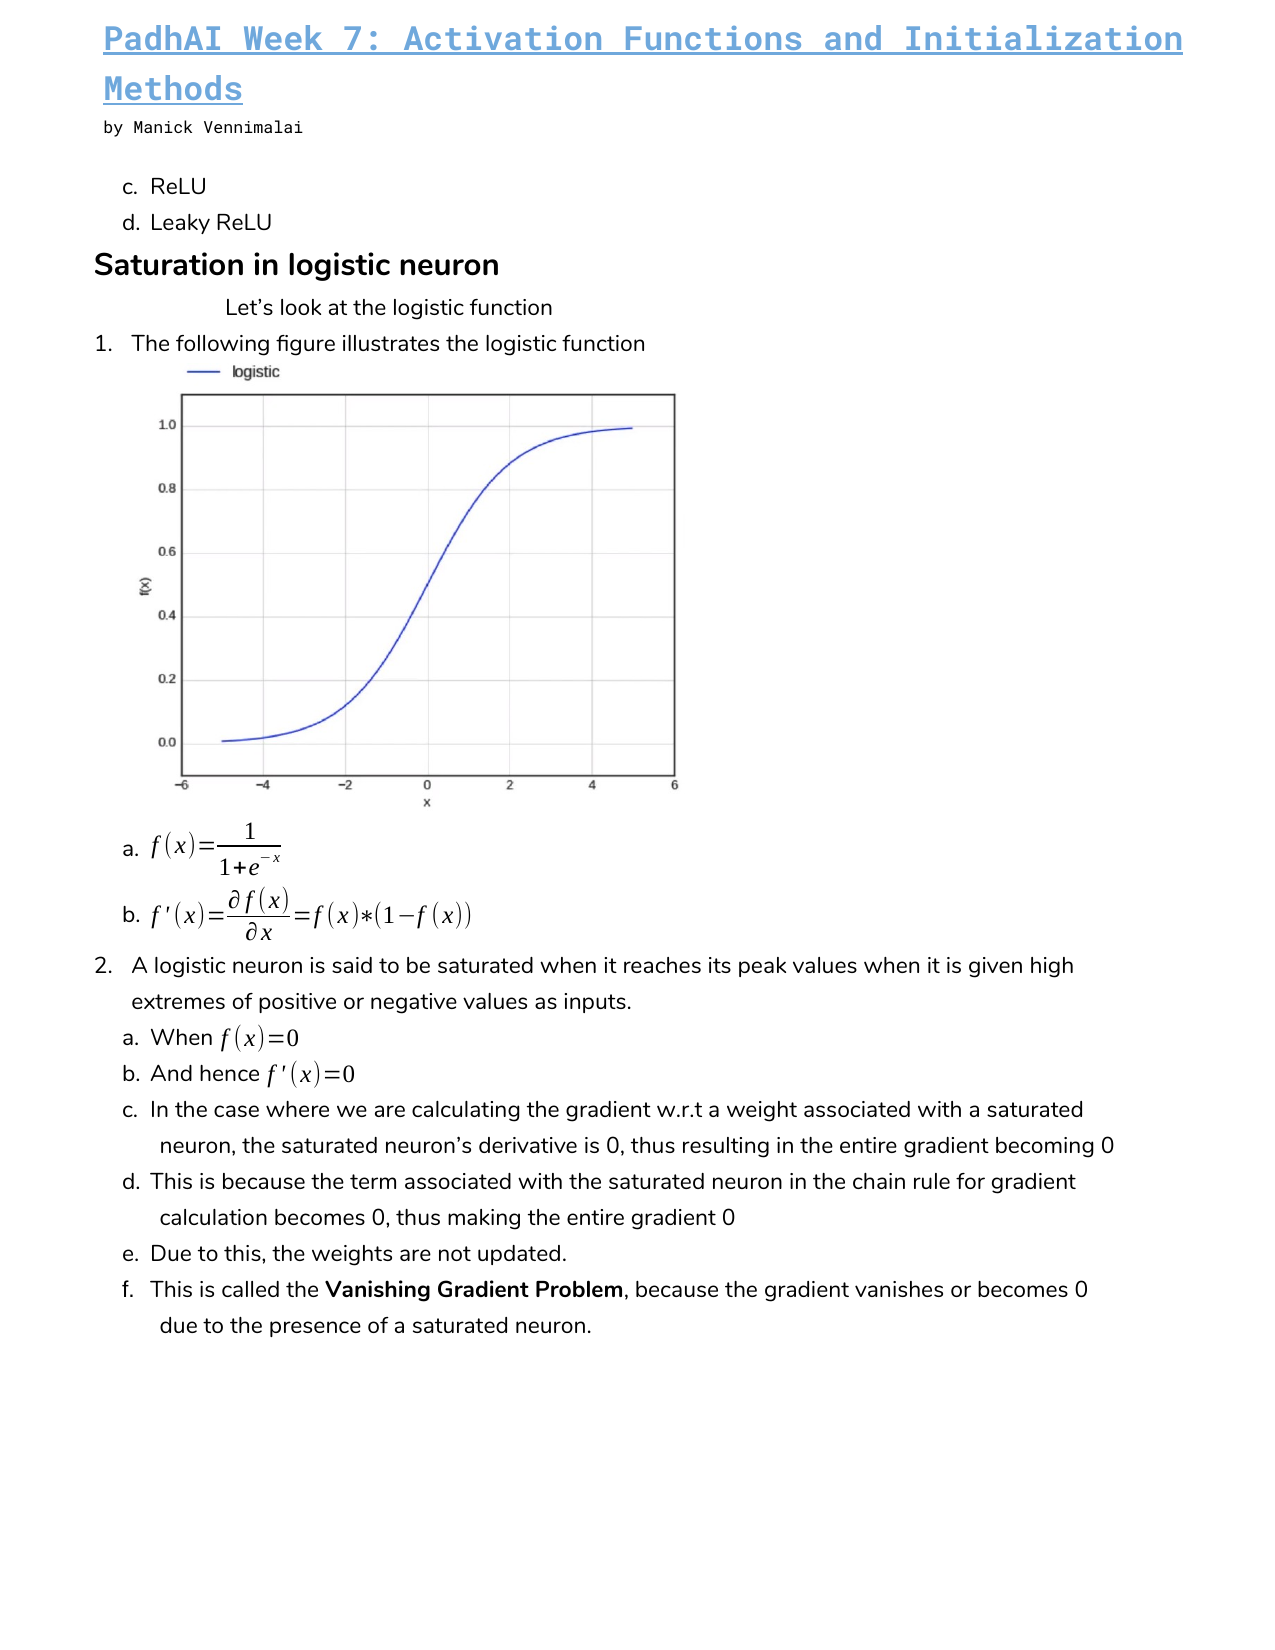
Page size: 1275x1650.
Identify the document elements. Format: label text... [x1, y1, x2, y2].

text Let’s look at the logistic function [225, 292, 1125, 323]
list And hence [122, 1058, 1125, 1089]
list Leaky ReLU [122, 207, 1125, 239]
list When [122, 1022, 1125, 1053]
list This is because the term associated with the saturated neuron in the chain rule for gradient calculation becomes 0, thus making the entire gradient 0 [122, 1166, 1125, 1233]
picture [131, 363, 686, 814]
list Due to this, the weights are not updated. [122, 1238, 1125, 1269]
list In the case where we are calculating the gradient w.r.t a weight associated with a saturated neuron, the saturated neuron’s derivative is 0, thus resulting in the entire gradient becoming 0 [122, 1094, 1125, 1161]
list ReLU [122, 171, 1125, 203]
list This is called the Vanishing Gradient Problem, because the gradient vanishes or becomes 0 due to the presence of a saturated neuron. [122, 1274, 1125, 1341]
list A logistic neuron is said to be saturated when it reaches its peak values when it is given high extremes of positive or negative values as inputs. [94, 950, 1125, 1018]
subtitle Saturation in logistic neuron [94, 243, 1125, 286]
